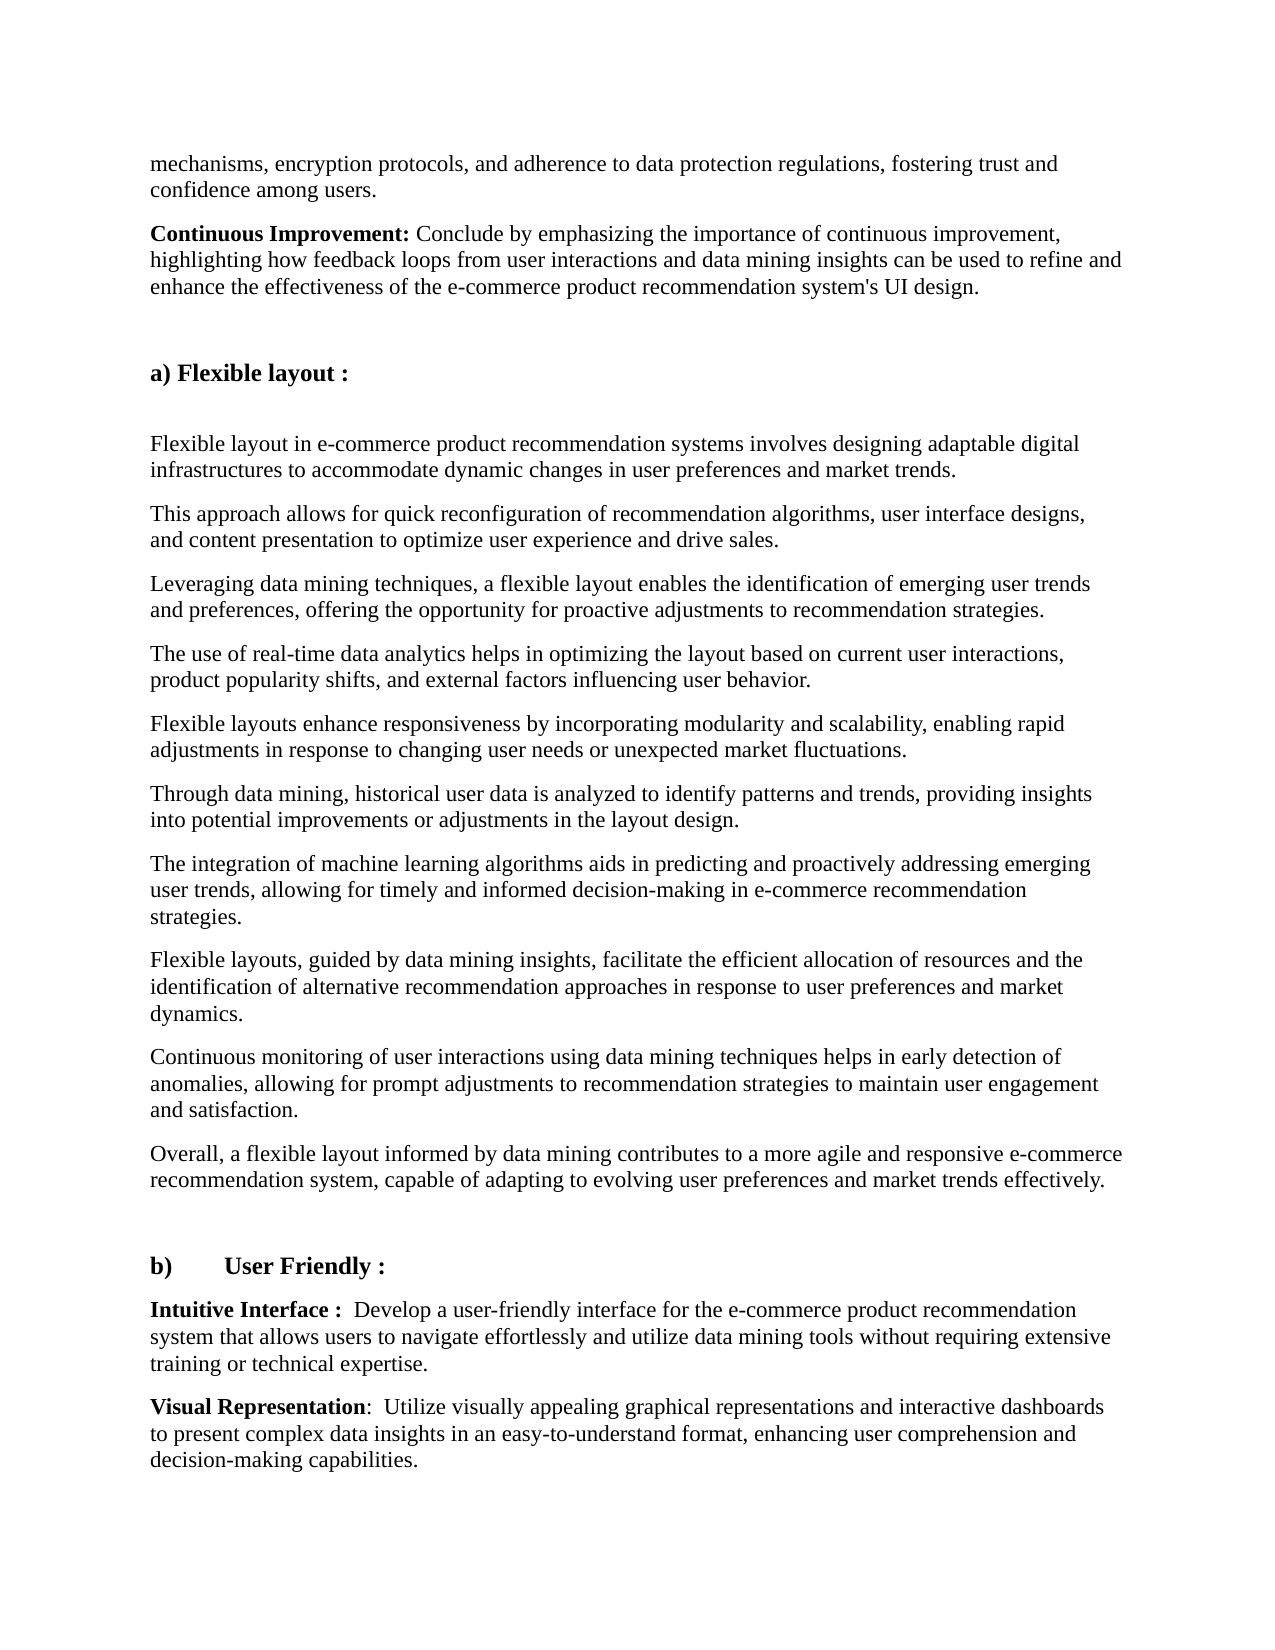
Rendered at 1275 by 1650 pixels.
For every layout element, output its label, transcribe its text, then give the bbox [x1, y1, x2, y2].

text Flexible layout in e-commerce product recommendation systems involves designing adaptable digital infrastructures to accommodate dynamic changes in user preferences and market trends. [150, 403, 1125, 483]
text Flexible layouts enhance responsiveness by incorporating modularity and scalability, enabling rapid adjustments in response to changing user needs or unexpected market fluctuations. [150, 710, 1125, 763]
text Leveraging data mining techniques, a flexible layout enables the identification of emerging user trends and preferences, offering the opportunity for proactive adjustments to recommendation strategies. [150, 570, 1125, 623]
text Flexible layouts, guided by data mining insights, facilitate the efficient allocation of resources and the identification of alternative recommendation approaches in response to user preferences and market dynamics. [150, 947, 1125, 1027]
text This approach allows for quick reconfiguration of recommendation algorithms, user interface designs, and content presentation to optimize user experience and drive sales. [150, 500, 1125, 553]
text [150, 150, 1125, 203]
text Visual Representation: Utilize visually appealing graphical representations and interactive dashboards to present complex data insights in an easy-to-understand format, enhancing user comprehension and decision-making capabilities. [150, 1393, 1125, 1473]
text Overall, a flexible layout informed by data mining contributes to a more agile and responsive e-commerce recommendation system, capable of adapting to evolving user preferences and market trends effectively. [150, 1140, 1125, 1193]
text b) User Friendly : [150, 1253, 1125, 1280]
text The use of real-time data analytics helps in optimizing the layout based on current user interactions, product popularity shifts, and external factors influencing user behavior. [150, 640, 1125, 693]
text The integration of machine learning algorithms aids in predicting and proactively addressing emerging user trends, allowing for timely and informed decision-making in e-commerce recommendation strategies. [150, 850, 1125, 930]
text Continuous Improvement: Conclude by emphasizing the importance of continuous improvement, highlighting how feedback loops from user interactions and data mining insights can be used to refine and enhance the effectiveness of the e-commerce product recommendation system's UI design. [150, 220, 1125, 300]
text Intuitive Interface : Develop a user-friendly interface for the e-commerce product recommendation system that allows users to navigate effortlessly and utilize data mining tools without requiring extensive training or technical expertise. [150, 1297, 1125, 1377]
text Through data mining, historical user data is analyzed to identify patterns and trends, providing insights into potential improvements or adjustments in the layout design. [150, 780, 1125, 833]
text Continuous monitoring of user interactions using data mining techniques helps in early detection of anomalies, allowing for prompt adjustments to recommendation strategies to maintain user engagement and satisfaction. [150, 1043, 1125, 1123]
text a) Flexible layout : [150, 360, 1125, 387]
